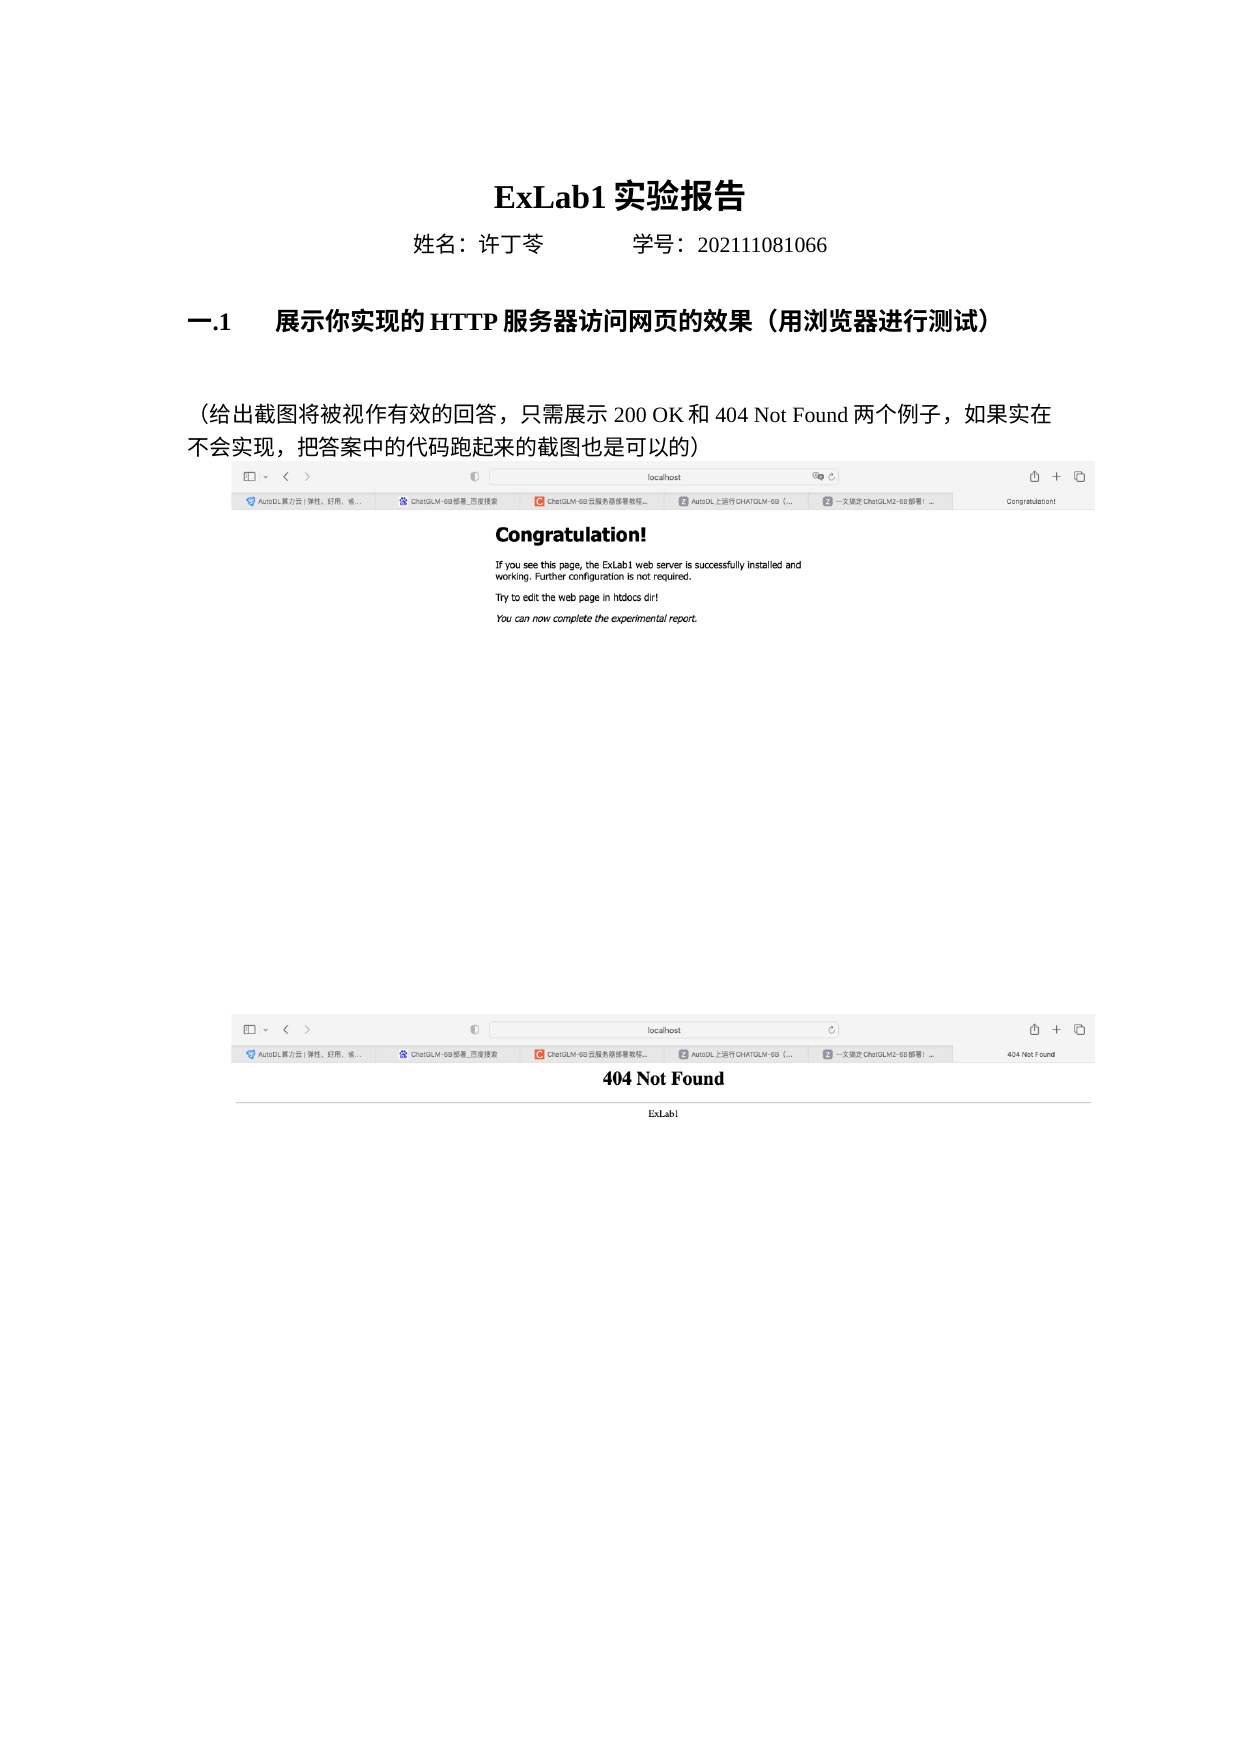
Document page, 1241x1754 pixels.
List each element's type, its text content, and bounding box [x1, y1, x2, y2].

subtitle ExLab1实验报告 [187, 162, 1053, 227]
picture [231, 461, 1096, 1002]
subtitle 展示你实现的HTTP服务器访问网页的效果（用浏览器进行测试） [187, 287, 1053, 352]
text （给出截图将被视作有效的回答，只需展示200 OK和404 Not Found两个例子，如果实在不会实现，把答案中的代码跑起来的截图也是可以的） [187, 397, 1053, 462]
picture [231, 1014, 1096, 1555]
text 姓名：许丁苓 学号：202111081066 [187, 227, 1053, 259]
